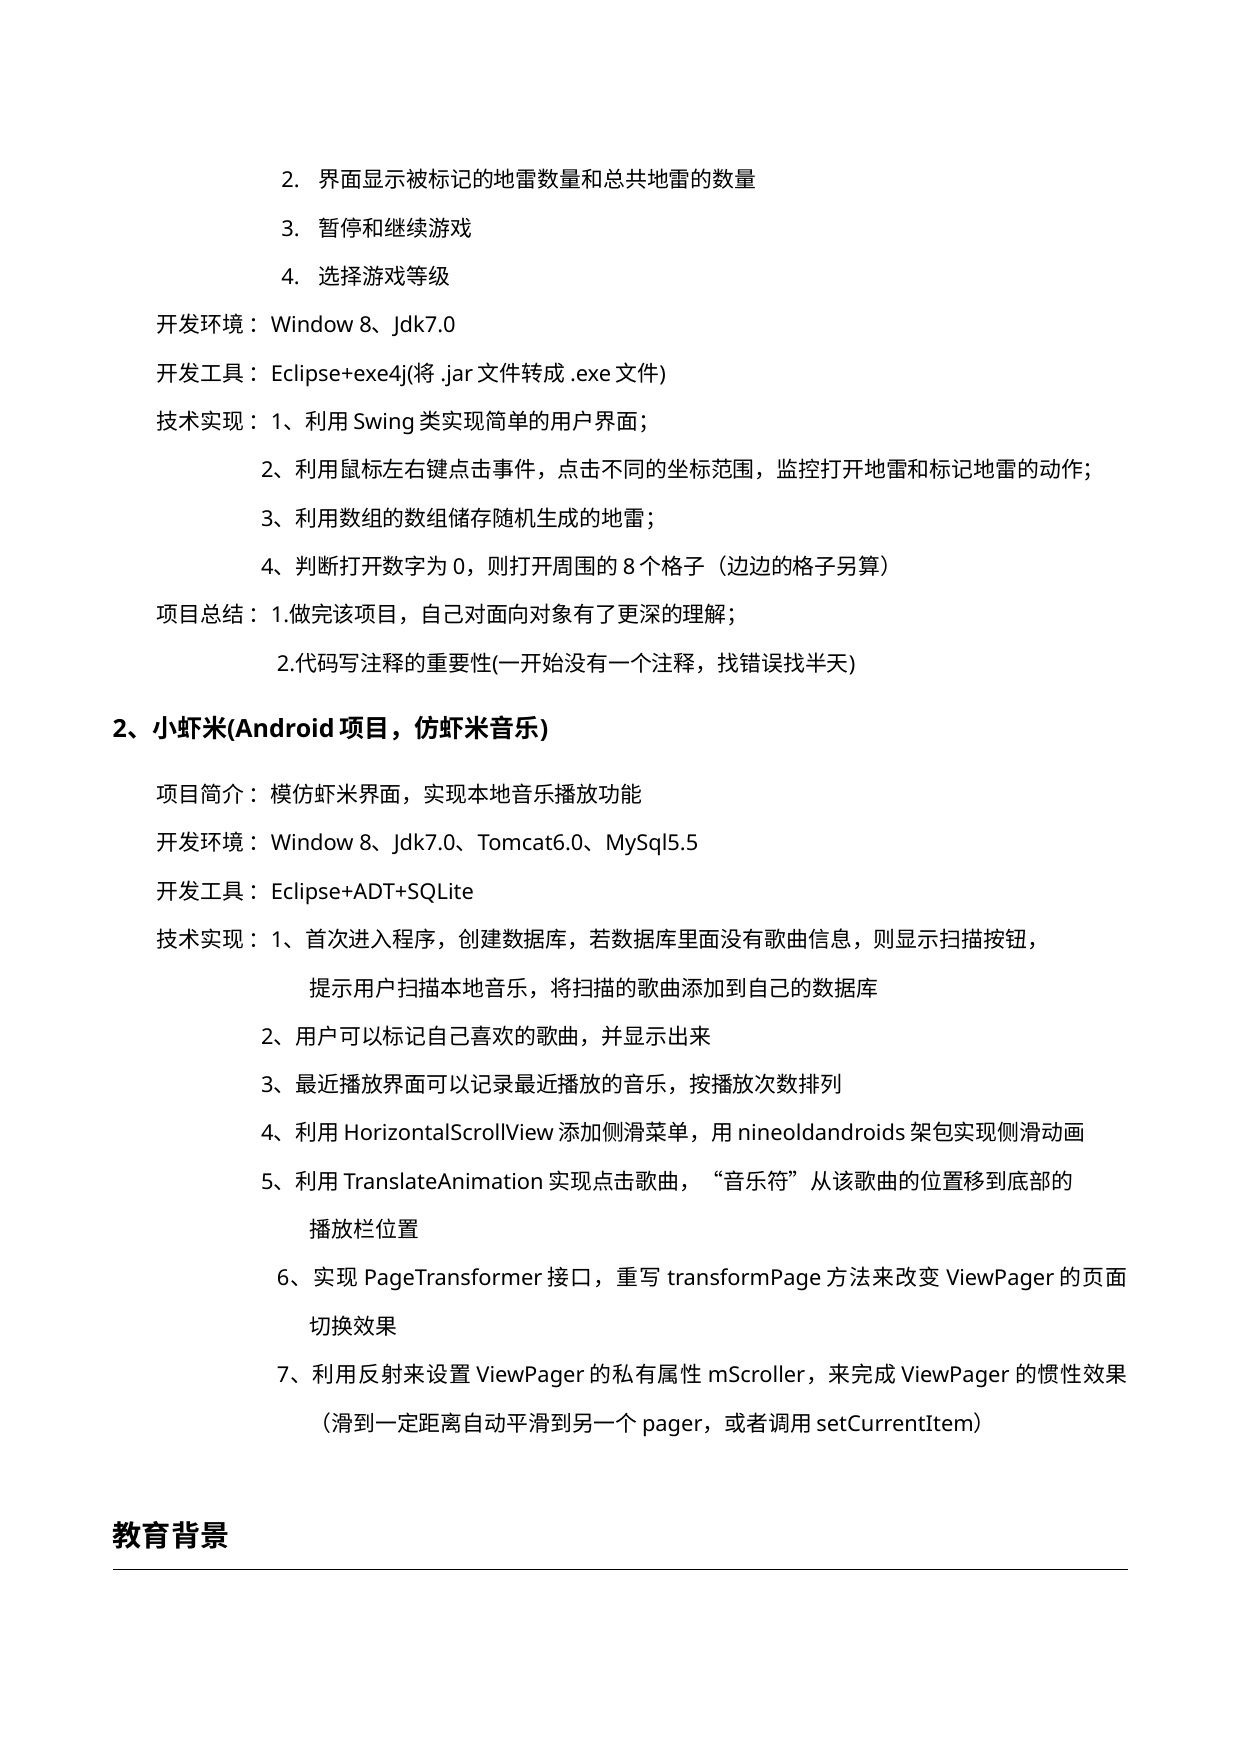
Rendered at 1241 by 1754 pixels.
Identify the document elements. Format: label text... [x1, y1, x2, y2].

text 技术实现 ：1、利用Swing类实现简单的用户界面； [112, 404, 1128, 436]
text 2、小虾米(Android项目，仿虾米音乐) [112, 694, 1128, 759]
text 4、利用HorizontalScrollView添加侧滑菜单，用nineoldandroids架包实现侧滑动画 [112, 1115, 1128, 1148]
text 5、利用TranslateAnimation实现点击歌曲，“音乐符”从该歌曲的位置移到底部的 [112, 1163, 1128, 1196]
text 开发工具 ：Eclipse+exe4j(将 .jar文件转成 .exe文件) [112, 355, 1128, 388]
text 项目简介 ：模仿虾米界面，实现本地音乐播放功能 [156, 777, 1103, 809]
text 6、实现PageTransformer接口，重写transformPage方法来改变ViewPager的页面切换效果 [277, 1260, 1128, 1341]
list 暂停和继续游戏 [281, 210, 1128, 243]
text 技术实现 ：1、首次进入程序，创建数据库，若数据库里面没有歌曲信息，则显示扫描按钮， [112, 922, 1128, 954]
text 2.代码写注释的重要性(一开始没有一个注释，找错误找半天) [244, 645, 1128, 678]
text 7、利用反射来设置ViewPager的私有属性mScroller，来完成ViewPager的惯性效果（滑到一定距离自动平滑到另一个pager，或者调用setCurrentItem） [277, 1357, 1128, 1438]
list 选择游戏等级 [281, 259, 1103, 291]
text 4、判断打开数字为0，则打开周围的8个格子（边边的格子另算） [112, 549, 1128, 581]
text 开发环境 ：Window 8、Jdk7.0、Tomcat6.0、MySql5.5 [112, 825, 1128, 858]
text 开发工具 ：Eclipse+ADT+SQLite [112, 873, 1128, 906]
text 提示用户扫描本地音乐，将扫描的歌曲添加到自己的数据库 [112, 970, 1128, 1003]
list 界面显示被标记的地雷数量和总共地雷的数量 [281, 162, 1128, 194]
text 2、利用鼠标左右键点击事件，点击不同的坐标范围，监控打开地雷和标记地雷的动作； [112, 452, 1128, 484]
text 3、利用数组的数组储存随机生成的地雷； [112, 500, 1128, 533]
text 2、用户可以标记自己喜欢的歌曲，并显示出来 [112, 1018, 1128, 1051]
text 3、最近播放界面可以记录最近播放的音乐，按播放次数排列 [112, 1067, 1128, 1099]
text 开发环境 ：Window 8、Jdk7.0 [112, 307, 1128, 339]
text 播放栏位置 [244, 1212, 1128, 1244]
text 教育背景 [112, 1502, 1128, 1570]
text 项目总结 ：1.做完该项目，自己对面向对象有了更深的理解； [112, 597, 1128, 629]
